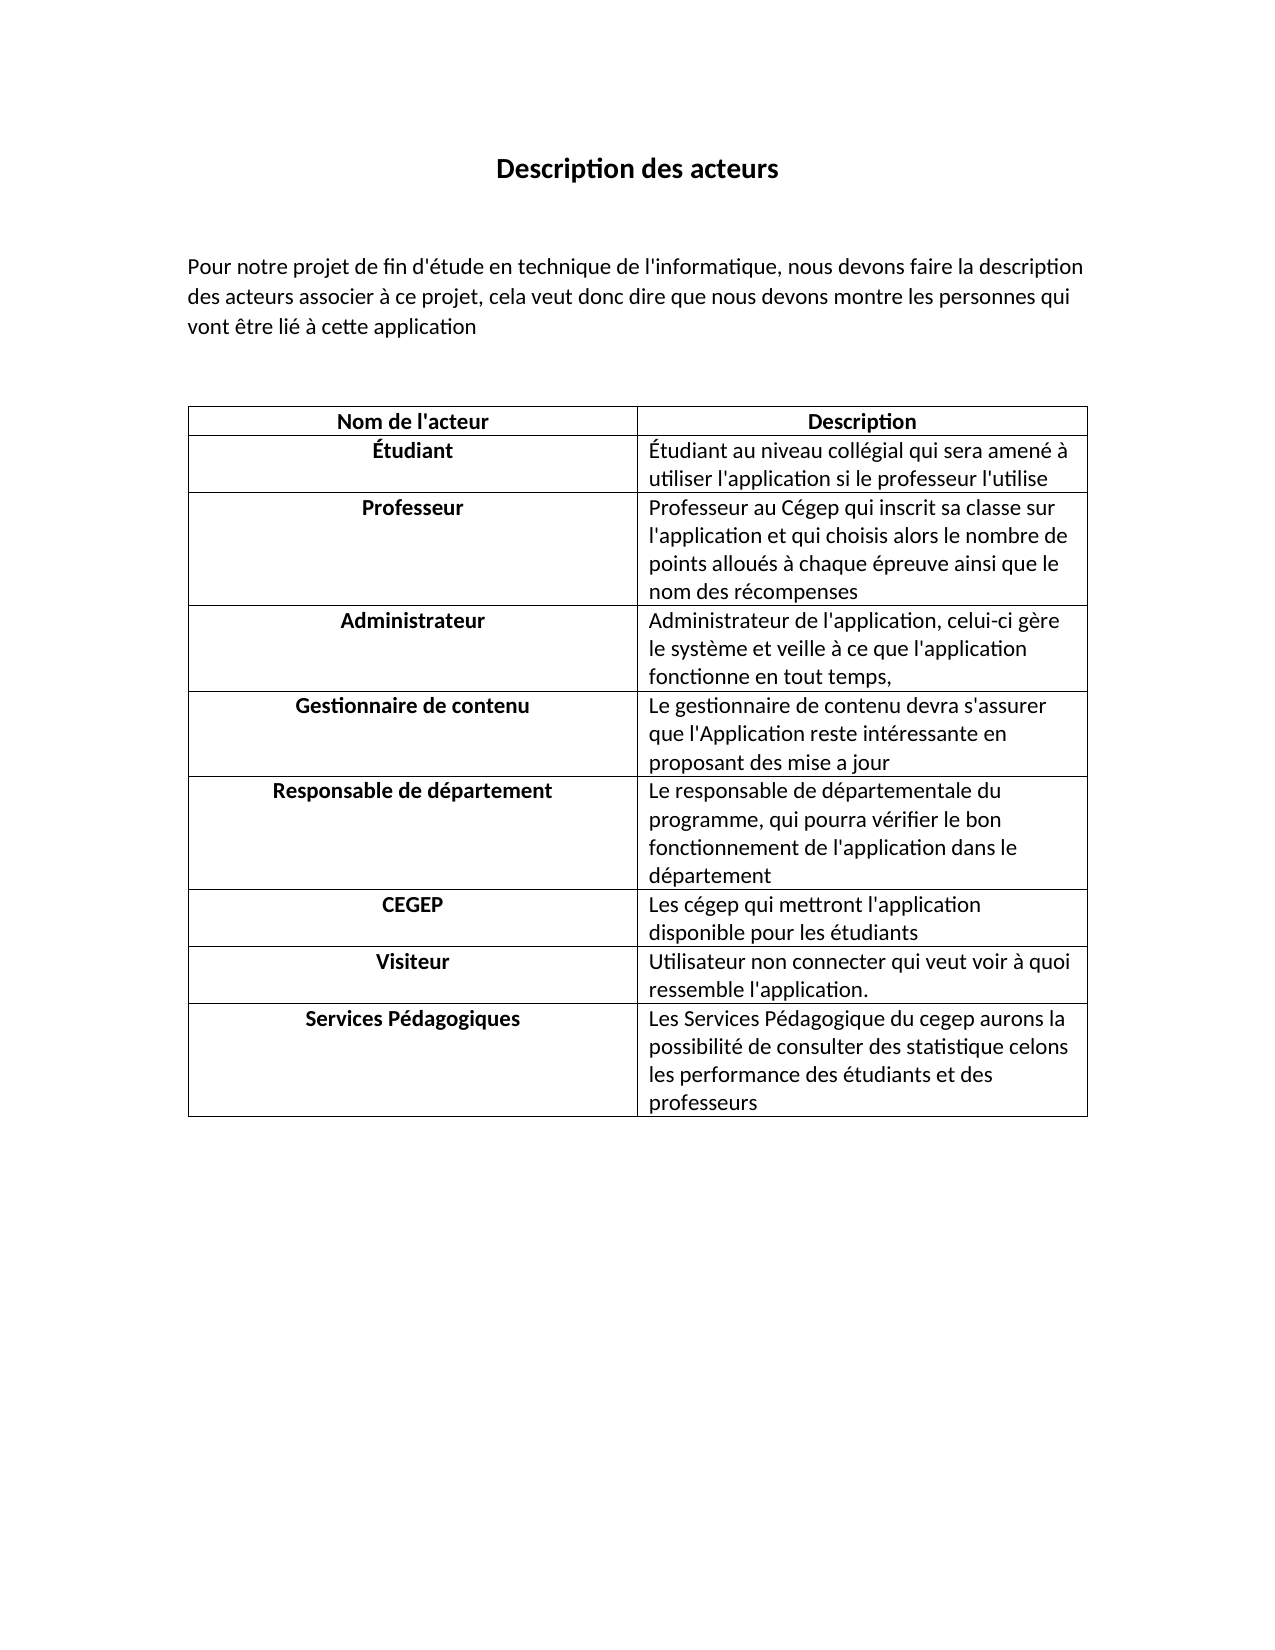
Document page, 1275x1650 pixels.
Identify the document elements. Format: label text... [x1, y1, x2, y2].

table_cell Le gestionnaire de contenu devra s'assurer que l'Application reste intéressante en proposant des mise a jour [638, 692, 1087, 776]
table_header Nom de l'acteur [189, 407, 637, 435]
table_cell Gestionnaire de contenu [189, 692, 637, 776]
text Description des acteurs [187, 150, 1087, 186]
table_cell Responsable de département [189, 777, 637, 889]
table_cell Administrateur [189, 606, 637, 691]
table_cell Visiteur [189, 947, 637, 1003]
table_cell Services Pédagogiques [189, 1004, 637, 1116]
table_cell Professeur [189, 493, 637, 605]
table_cell Les Services Pédagogique du cegep aurons la possibilité de consulter des statistique celons les performance des étudiants et des professeurs [638, 1004, 1087, 1116]
table_cell CEGEP [189, 890, 637, 946]
table_cell Étudiant au niveau collégial qui sera amené à utiliser l'application si le professeur l'utilise [638, 436, 1087, 492]
table_cell Les cégep qui mettront l'application disponible pour les étudiants [638, 890, 1087, 946]
table_cell Étudiant [189, 436, 637, 492]
text Pour notre projet de fin d'étude en technique de l'informatique, nous devons faire la description des acteurs associer à ce projet, cela veut donc dire que nous devons montre les personnes qui vont être lié à cette application [187, 252, 1087, 340]
table_cell Le responsable de départementale du programme, qui pourra vérifier le bon fonctionnement de l'application dans le département [638, 777, 1087, 889]
table_cell Administrateur de l'application, celui-ci gère le système et veille à ce que l'application fonctionne en tout temps, [638, 606, 1087, 691]
table_cell Professeur au Cégep qui inscrit sa classe sur l'application et qui choisis alors le nombre de points alloués à chaque épreuve ainsi que le nom des récompenses [638, 493, 1087, 605]
table_cell Utilisateur non connecter qui veut voir à quoi ressemble l'application. [638, 947, 1087, 1003]
table_header Description [638, 407, 1087, 435]
